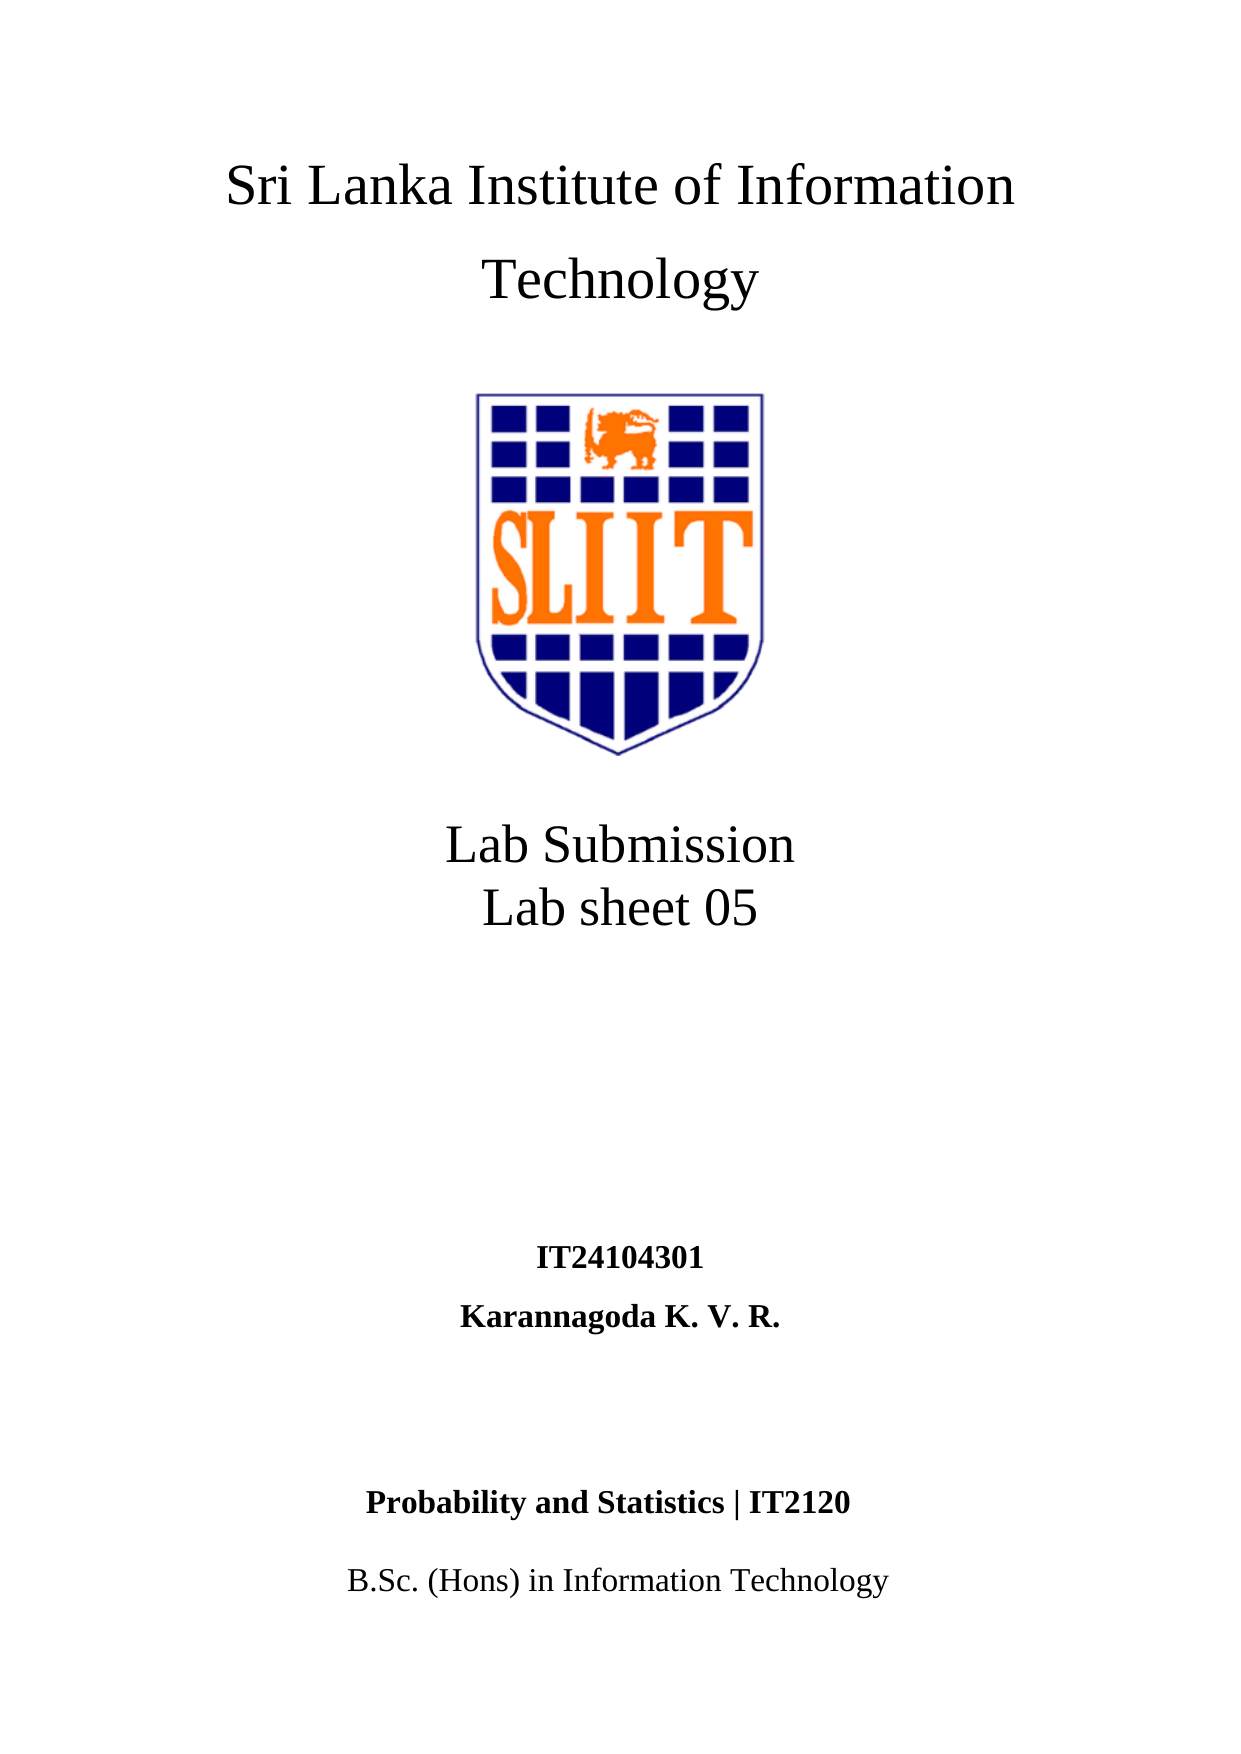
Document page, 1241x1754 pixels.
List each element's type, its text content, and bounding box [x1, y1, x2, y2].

text Probability and Statistics | IT2120 [268, 1474, 949, 1529]
text IT24104301 [150, 1238, 1090, 1276]
text Lab Submission [150, 812, 1090, 874]
text B.Sc. (Hons) in Information Technology [296, 1560, 940, 1598]
text Sri Lanka Institute of Information [150, 150, 1090, 217]
picture [474, 393, 766, 756]
text Technology [150, 244, 1090, 312]
text Lab sheet 05 [150, 874, 1090, 937]
text Karannagoda K. V. R. [150, 1296, 1090, 1334]
